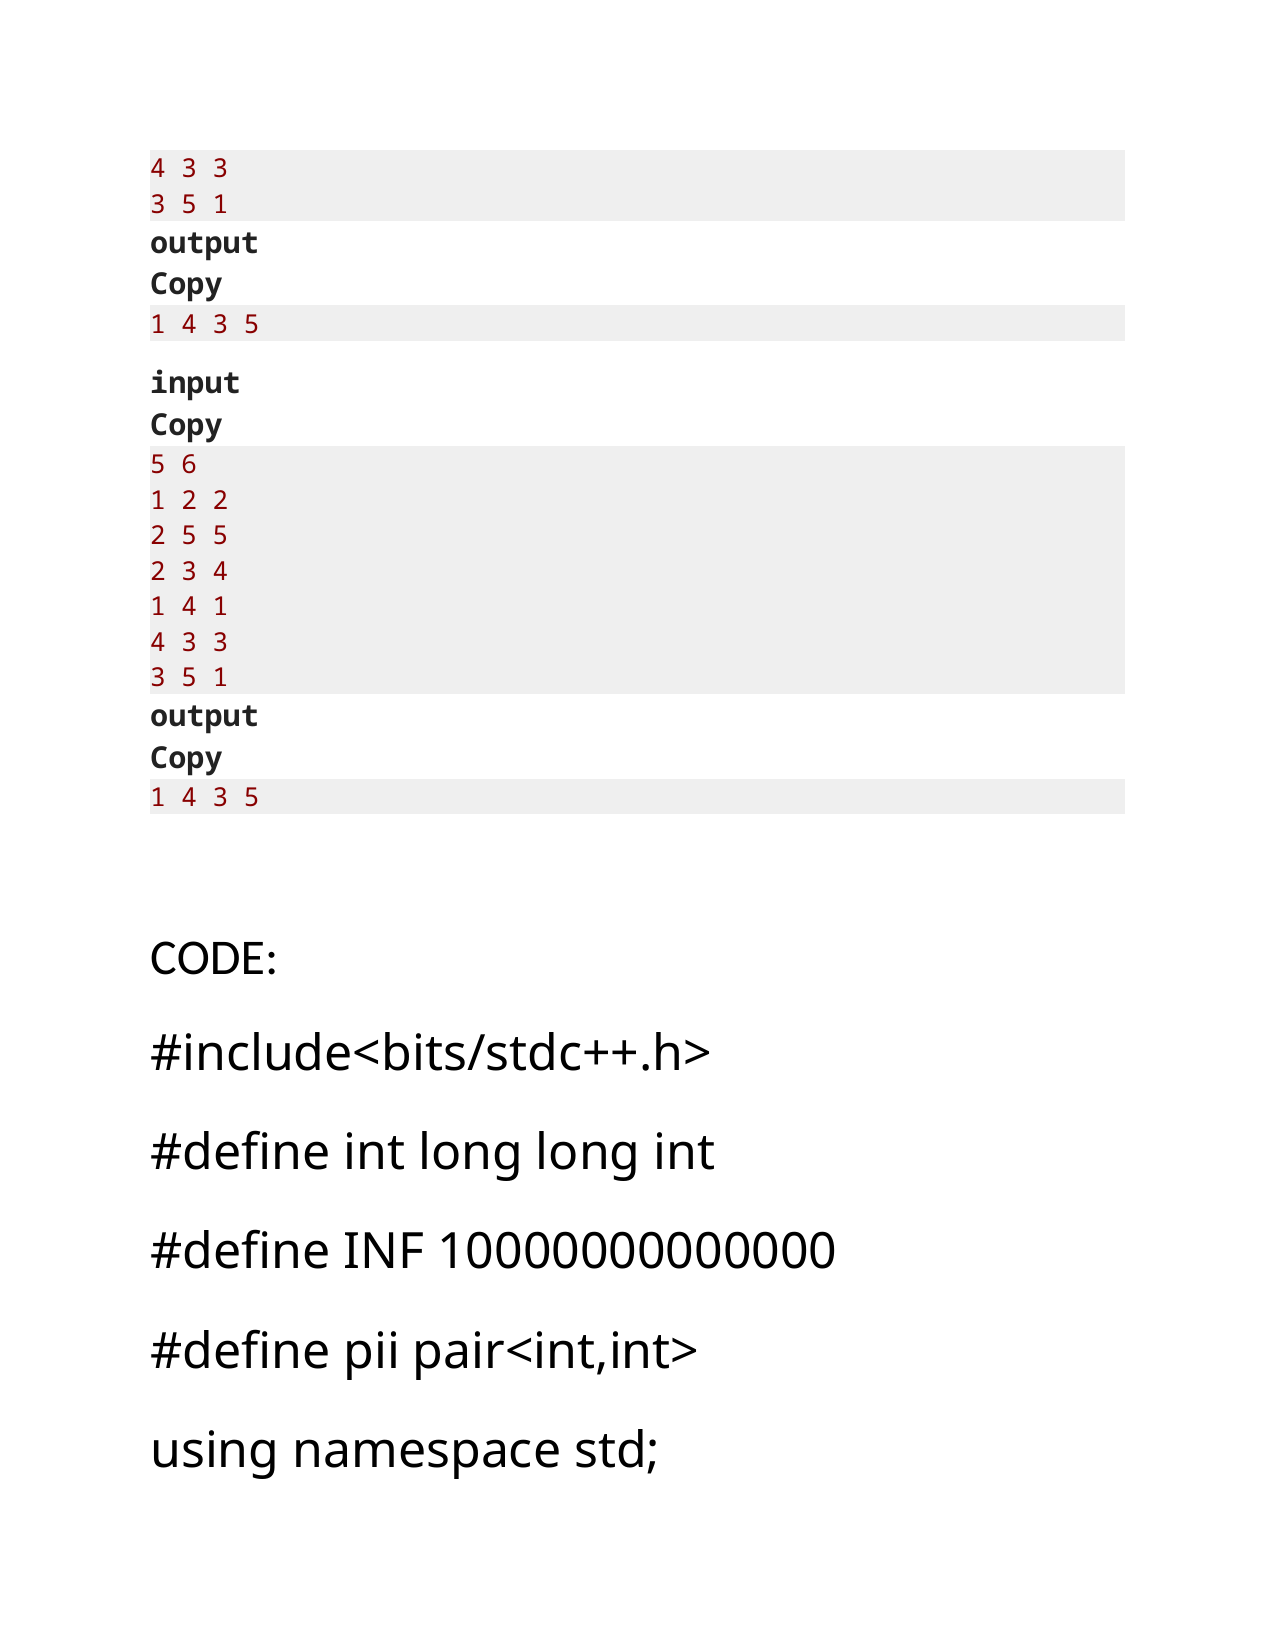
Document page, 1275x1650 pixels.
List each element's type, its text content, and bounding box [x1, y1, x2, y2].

text Copy [150, 262, 1125, 303]
text input [150, 362, 1125, 403]
text 5 6 1 2 2 2 5 5 2 3 4 1 4 1 4 3 3 3 5 1 [150, 446, 1125, 694]
text Copy [150, 403, 1125, 444]
text #define int long long int [150, 1116, 1125, 1184]
text 1 4 3 5 [150, 779, 1125, 814]
text #include<bits/stdc++.h> [150, 1017, 1125, 1085]
text #define pii pair<int,int> [150, 1314, 1125, 1383]
text #define INF 10000000000000 [150, 1215, 1125, 1283]
text output [150, 694, 1125, 736]
text output [150, 221, 1125, 262]
text 1 4 3 5 [150, 305, 1125, 341]
text using namespace std; [150, 1414, 1125, 1482]
text Copy [150, 736, 1125, 777]
text CODE: [150, 926, 1125, 987]
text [150, 150, 1125, 221]
